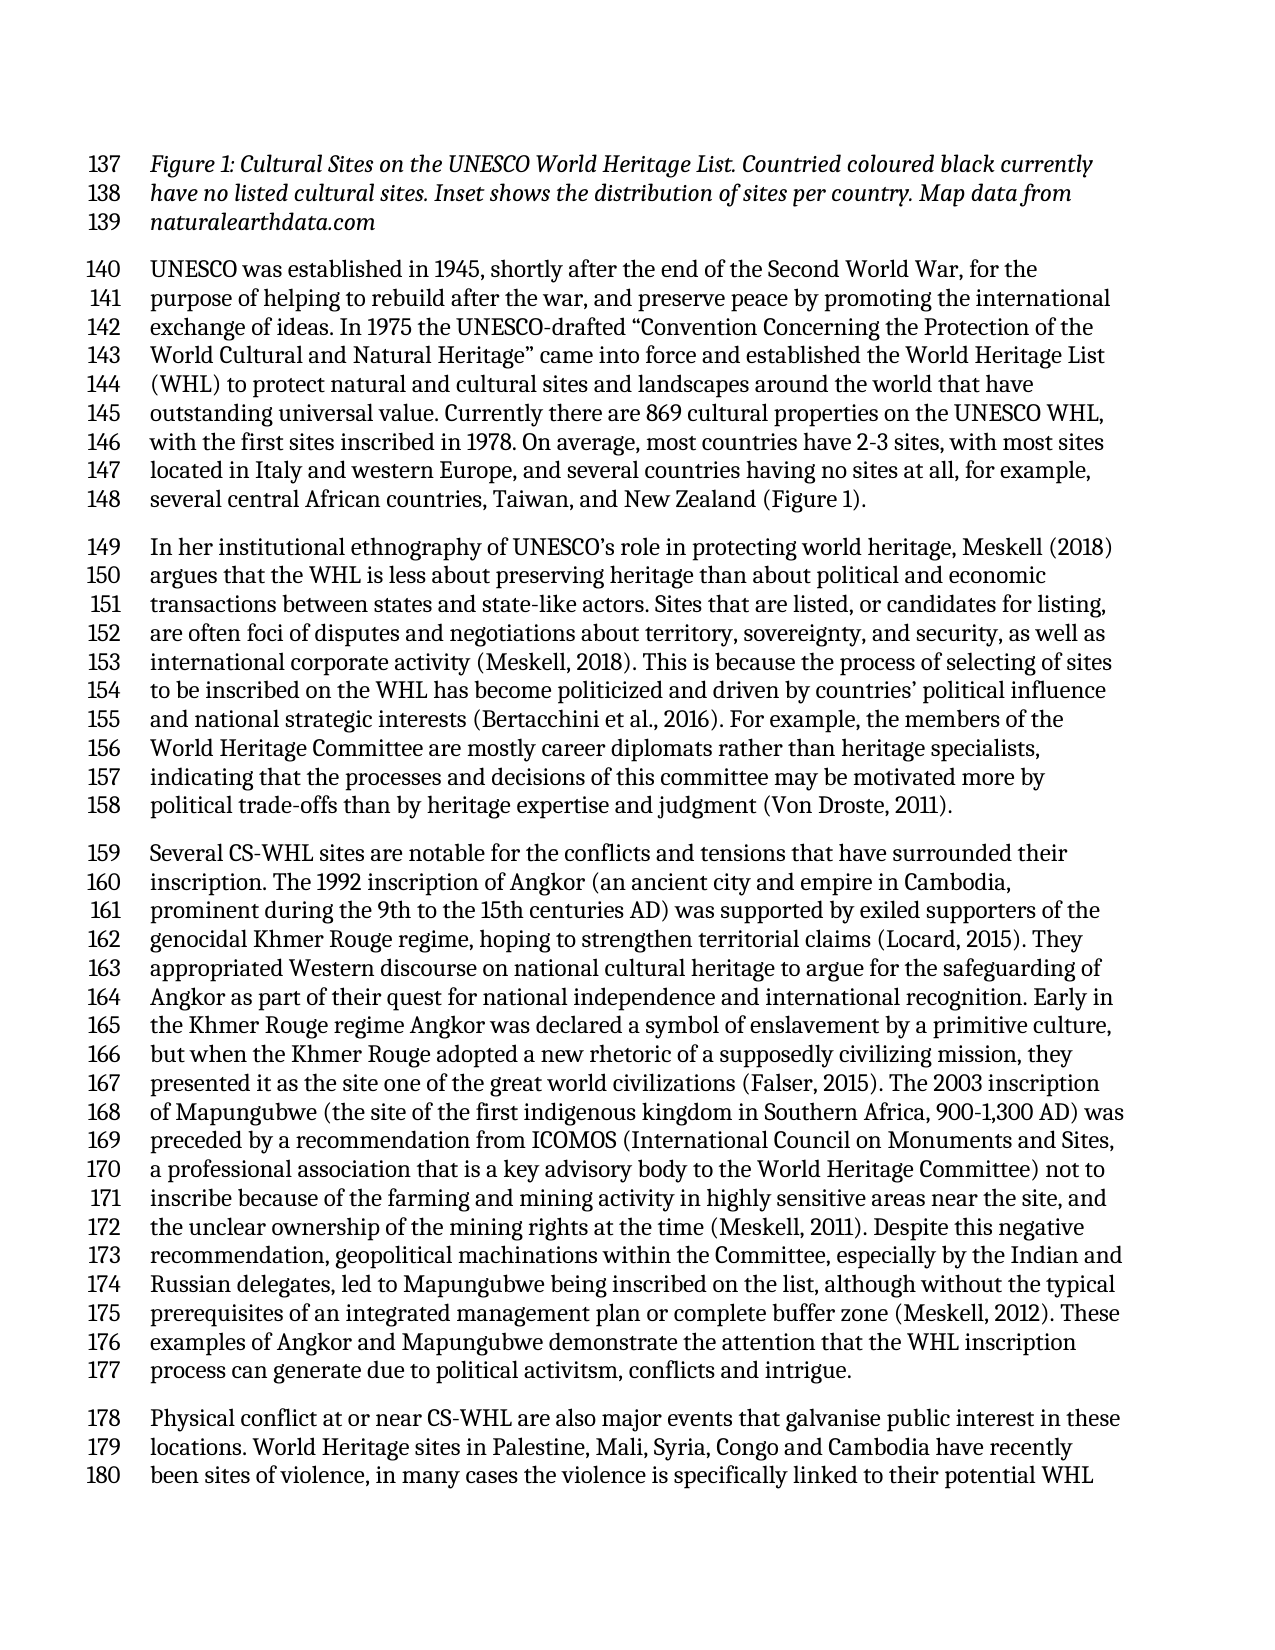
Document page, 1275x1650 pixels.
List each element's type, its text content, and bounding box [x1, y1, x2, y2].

text UNESCO was established in 1945, shortly after the end of the Second World War, for the purpose of helping to rebuild after the war, and preserve peace by promoting the international exchange of ideas. In 1975 the UNESCO-drafted “Convention Concerning the Protection of the World Cultural and Natural Heritage” came into force and established the World Heritage List (WHL) to protect natural and cultural sites and landscapes around the world that have outstanding universal value. Currently there are 869 cultural properties on the UNESCO WHL, with the first sites inscribed in 1978. On average, most countries have 2-3 sites, with most sites located in Italy and western Europe, and several countries having no sites at all, for example, several central African countries, Taiwan, and New Zealand (Figure 1). [150, 255, 1125, 514]
text Figure 1: Cultural Sites on the UNESCO World Heritage List. Countried coloured black currently have no listed cultural sites. Inset shows the distribution of sites per country. Map data from naturalearthdata.com [150, 150, 1125, 236]
text Several CS-WHL sites are notable for the conflicts and tensions that have surrounded their inscription. The 1992 inscription of Angkor (an ancient city and empire in Cambodia, prominent during the 9th to the 15th centuries AD) was supported by exiled supporters of the genocidal Khmer Rouge regime, hoping to strengthen territorial claims (Locard, 2015). They appropriated Western discourse on national cultural heritage to argue for the safeguarding of Angkor as part of their quest for national independence and international recognition. Early in the Khmer Rouge regime Angkor was declared a symbol of enslavement by a primitive culture, but when the Khmer Rouge adopted a new rhetoric of a supposedly civilizing mission, they presented it as the site one of the great world civilizations (Falser, 2015). The 2003 inscription of Mapungubwe (the site of the first indigenous kingdom in Southern Africa, 900-1,300 AD) was preceded by a recommendation from ICOMOS (International Council on Monuments and Sites, a professional association that is a key advisory body to the World Heritage Committee) not to inscribe because of the farming and mining activity in highly sensitive areas near the site, and the unclear ownership of the mining rights at the time (Meskell, 2011). Despite this negative recommendation, geopolitical machinations within the Committee, especially by the Indian and Russian delegates, led to Mapungubwe being inscribed on the list, although without the typical prerequisites of an integrated management plan or complete buffer zone (Meskell, 2012). These examples of Angkor and Mapungubwe demonstrate the attention that the WHL inscription process can generate due to political activitsm, conflicts and intrigue. [150, 839, 1125, 1385]
text In her institutional ethnography of UNESCO’s role in protecting world heritage, Meskell (2018) argues that the WHL is less about preserving heritage than about political and economic transactions between states and state-like actors. Sites that are listed, or candidates for listing, are often foci of disputes and negotiations about territory, sovereignty, and security, as well as international corporate activity (Meskell, 2018). This is because the process of selecting of sites to be inscribed on the WHL has become politicized and driven by countries’ political influence and national strategic interests (Bertacchini et al., 2016). For example, the members of the World Heritage Committee are mostly career diplomats rather than heritage specialists, indicating that the processes and decisions of this committee may be motivated more by political trade-offs than by heritage expertise and judgment (Von Droste, 2011). [150, 532, 1125, 820]
